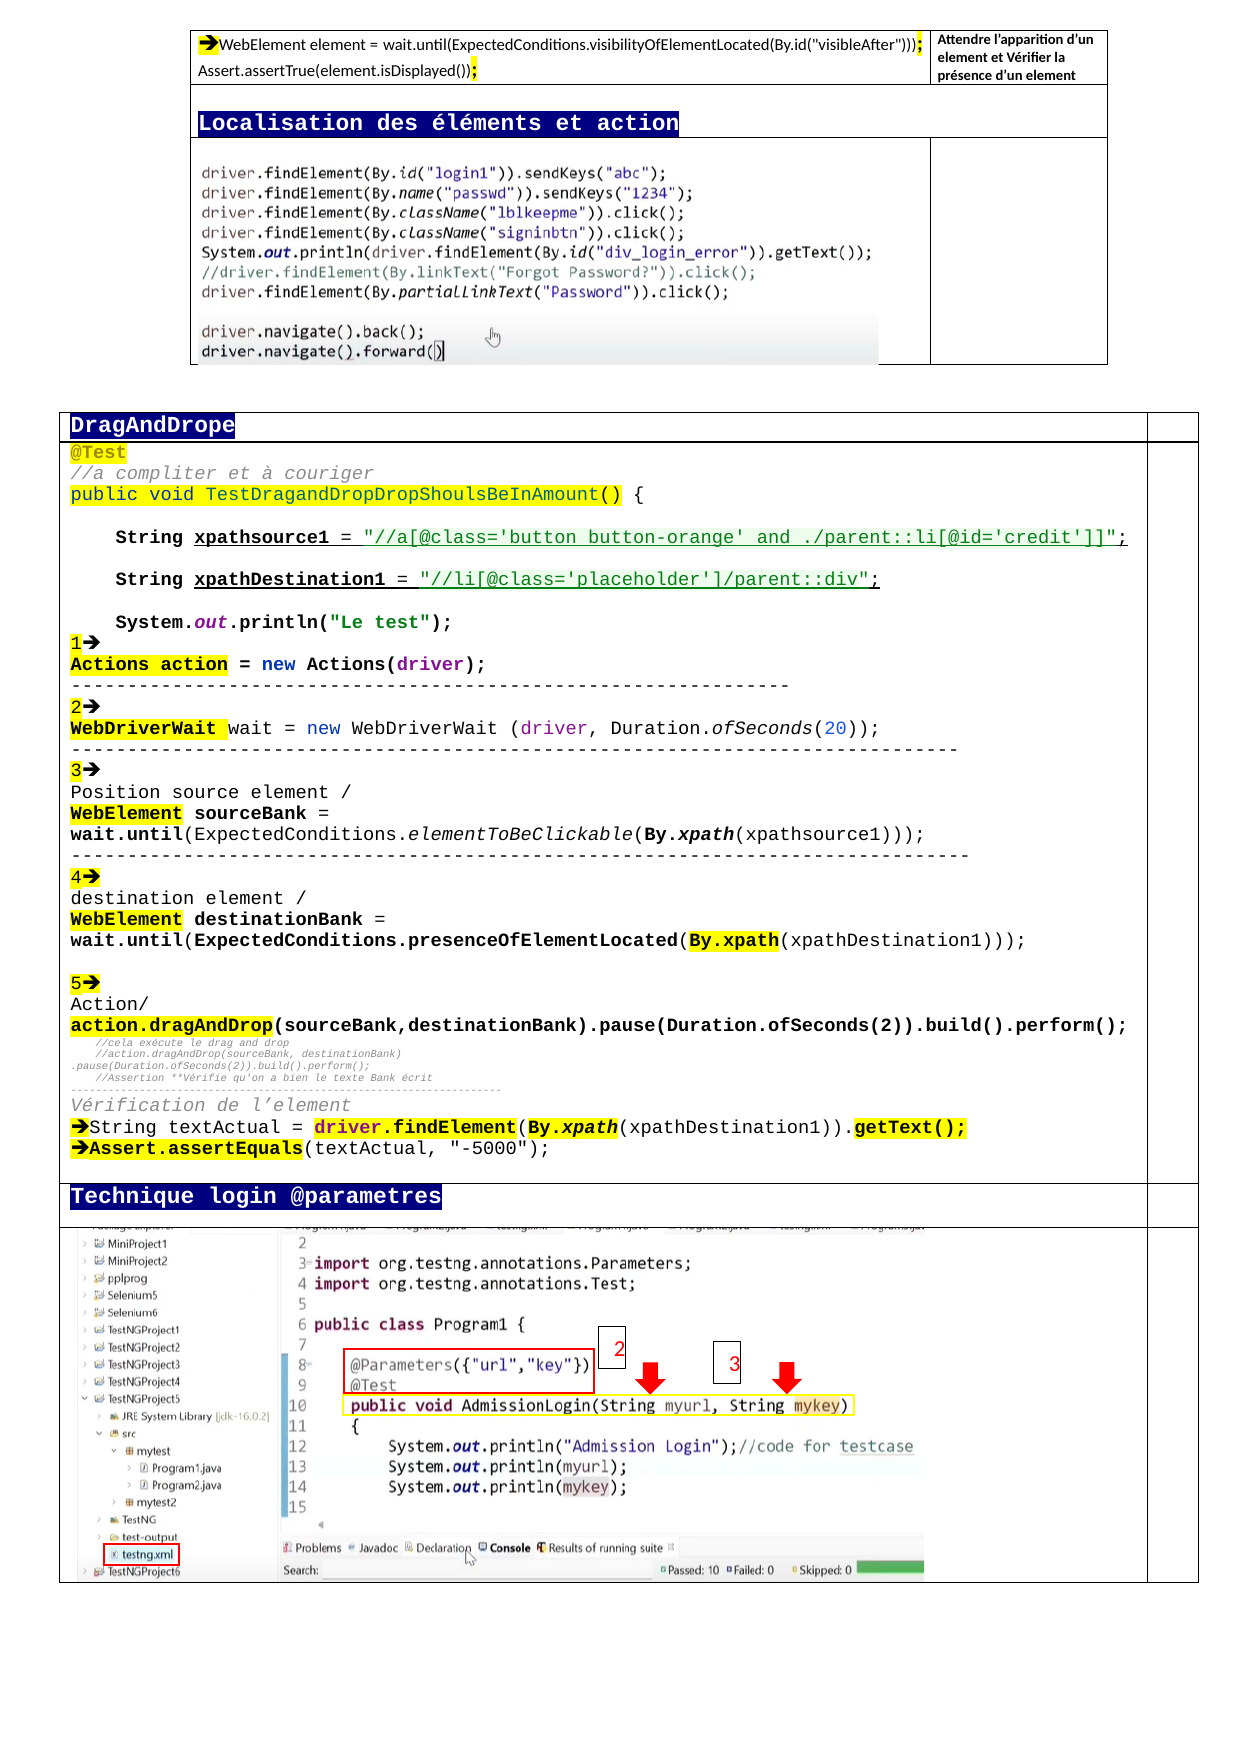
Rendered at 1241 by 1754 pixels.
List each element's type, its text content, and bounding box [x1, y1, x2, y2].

table_header DragAndDrope [60, 413, 1147, 441]
table_cell @Test //a compliter et à couriger public void TestDragandDropDropShoulsBeInAmount() { String xpathsource1 = "//a[@class='button button-orange' and ./parent::li[@id='credit']]"; String xpathDestination1 = "//li[@class='placeholder']/parent::div"; System.out.println("Le test"); 1 Actions action = new Actions(driver); ---------------------------------------------------------------- 2 WebDriverWait wait = new WebDriverWait (driver, Duration.ofSeconds(20)); ------------------------------------------------------------------------------- 3 Position source element / WebElement sourceBank = wait.until(ExpectedConditions.elementToBeClickable(By.xpath(xpathsource1))); -------------------------------------------------------------------------------- 4 destination element / WebElement destinationBank = wait.until(ExpectedConditions.presenceOfElementLocated(By.xpath(xpathDestination1))); 5 Action/ action.dragAndDrop(sourceBank,destinationBank).pause(Duration.ofSeconds(2)).build().perform(); //cela exécute le drag and drop //action.dragAndDrop(sourceBank, destinationBank) .pause(Duration.ofSeconds(2)).build().perform(); //Assertion **Vérifie qu'on a bien le texte Bank écrit --------------------------------------------------------------------- Vérification de l’element String textActual = driver.findElement(By.xpath(xpathDestination1)).getText(); Assert.assertEquals(textActual, "-5000"); [60, 443, 1147, 1183]
table_cell [1136, 1228, 1147, 1582]
picture [70, 1228, 925, 1582]
table_cell [1148, 1184, 1198, 1227]
table_cell [931, 138, 1107, 364]
table_cell [1148, 443, 1198, 1183]
table_cell WebElement element = wait.until(ExpectedConditions.visibilityOfElementLocated(By.id("visibleAfter"))); Assert.assertTrue(element.isDisplayed()); [191, 31, 930, 84]
picture [466, 486, 471, 497]
table_cell [191, 138, 198, 364]
table_cell Technique login @parametres [60, 1184, 1147, 1227]
table_header [1148, 413, 1198, 441]
table_cell [923, 138, 930, 364]
table_cell Localisation des éléments et action [191, 85, 1107, 137]
picture [197, 163, 879, 365]
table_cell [1148, 1228, 1198, 1582]
table_cell [60, 1228, 70, 1582]
table_cell Attendre l’apparition d’un element et Vérifier la présence d’un element [931, 31, 1107, 84]
